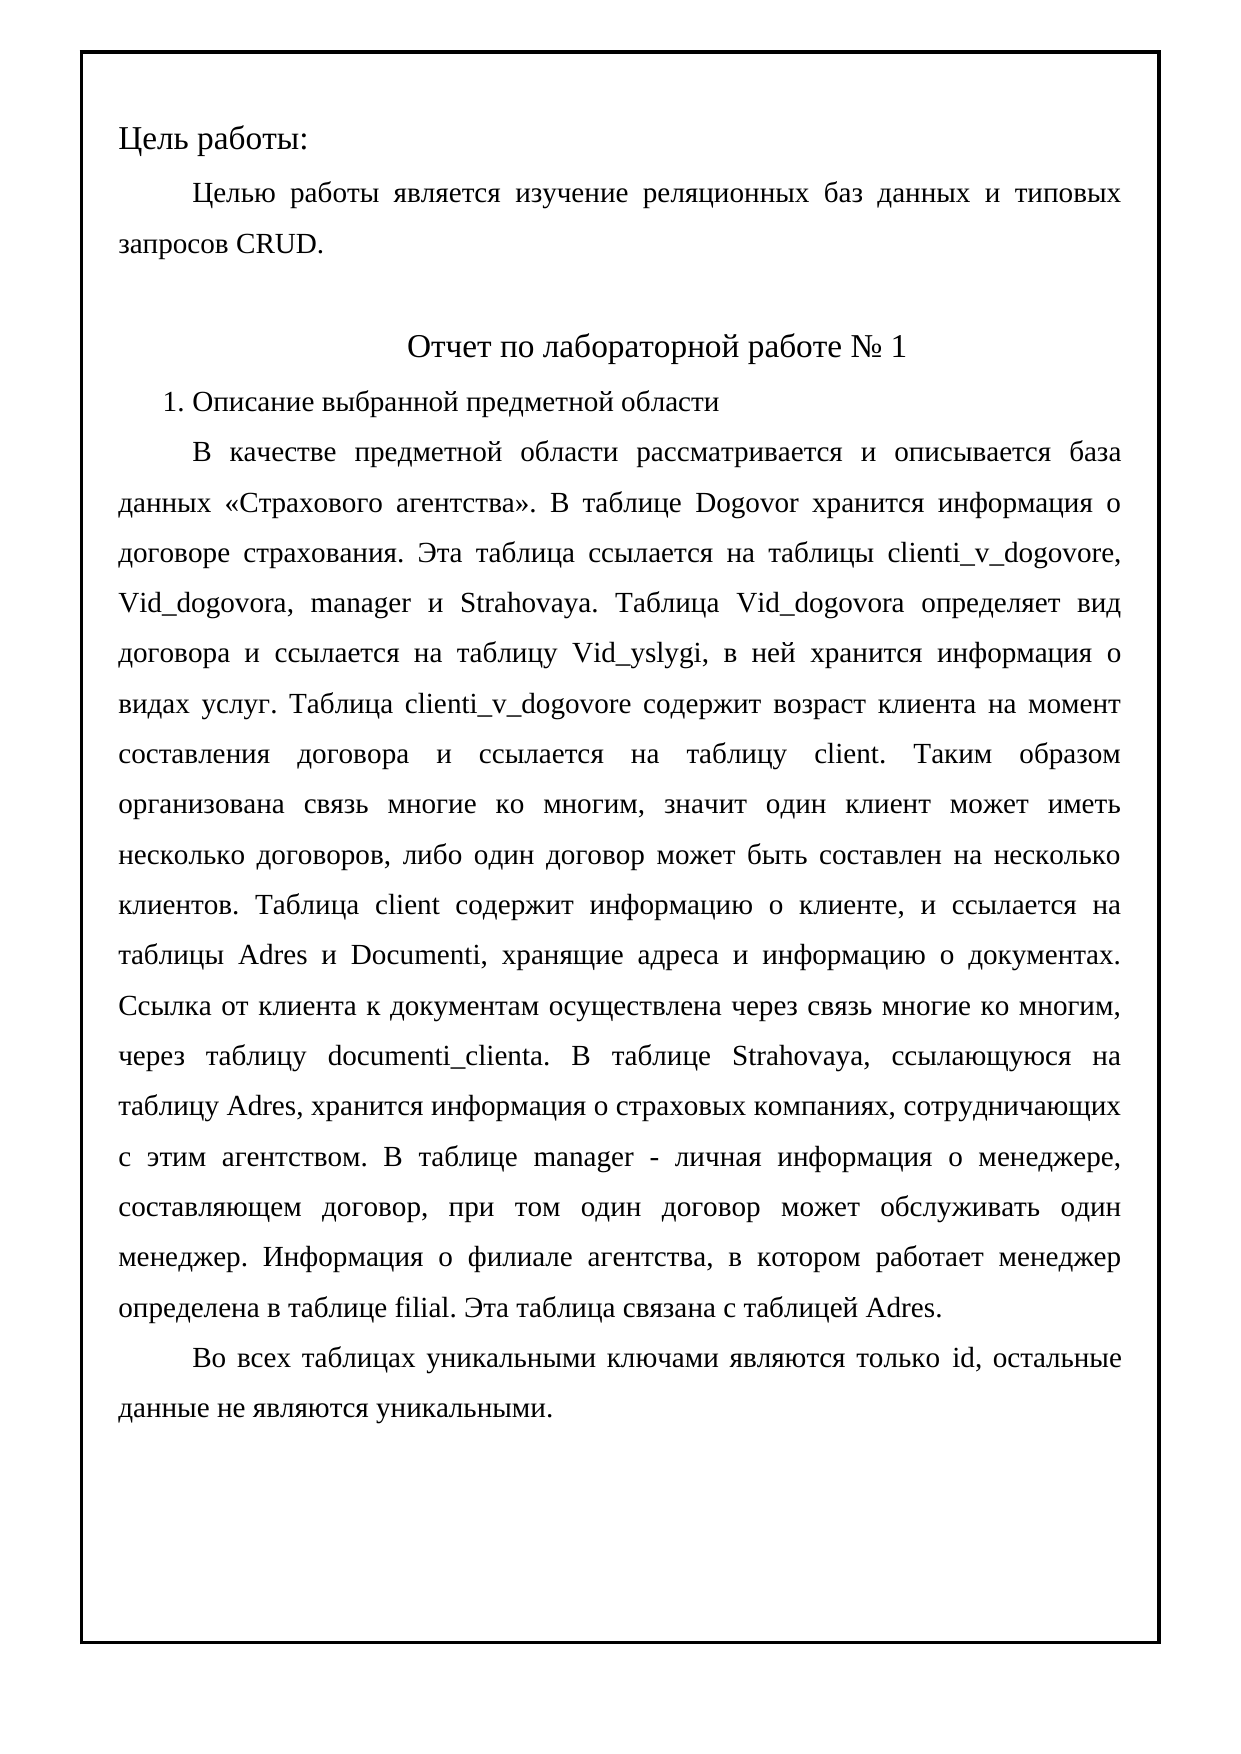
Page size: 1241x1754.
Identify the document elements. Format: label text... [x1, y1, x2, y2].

text Во всех таблицах уникальными ключами являются только id, остальные данные не являются уникальными. [118, 1340, 1122, 1424]
text Цель работы: [118, 118, 1122, 156]
text В качестве предметной области рассматривается и описывается база данных «Страхового агентства». В таблице Dogovor хранится информация о договоре страхования. Эта таблица ссылается на таблицы clienti_v_dogovore, Vid_dogovora, manager и Strahovaya. Таблица Vid_dogovora определяет вид договора и ссылается на таблицу Vid_yslygi, в ней хранится информация о видах услуг. Таблица clienti_v_dogovore содержит возраст клиента на момент составления договора и ссылается на таблицу client. Таким образом организована связь многие ко многим, значит один клиент может иметь несколько договоров, либо один договор может быть составлен на несколько клиентов. Таблица client содержит информацию о клиенте, и ссылается на таблицы Adres и Documenti, хранящие адреса и информацию о документах. Ссылка от клиента к документам осуществлена через связь многие ко многим, через таблицу documenti_clienta. В таблице Strahovaya, ссылающуюся на таблицу Adres, хранится информация о страховых компаниях, сотрудничающих с этим агентством. В таблице manager - личная информация о менеджере, составляющем договор, при том один договор может обслуживать один менеджер. Информация о филиале агентства, в котором работает менеджер определена в таблице filial. Эта таблица связана с таблицей Adres. [118, 434, 1122, 1323]
text Отчет по лабораторной работе № 1 [118, 327, 1122, 365]
list Описание выбранной предметной области [162, 384, 1122, 418]
text Целью работы является изучение реляционных баз данных и типовых запросов CRUD. [118, 176, 1122, 259]
